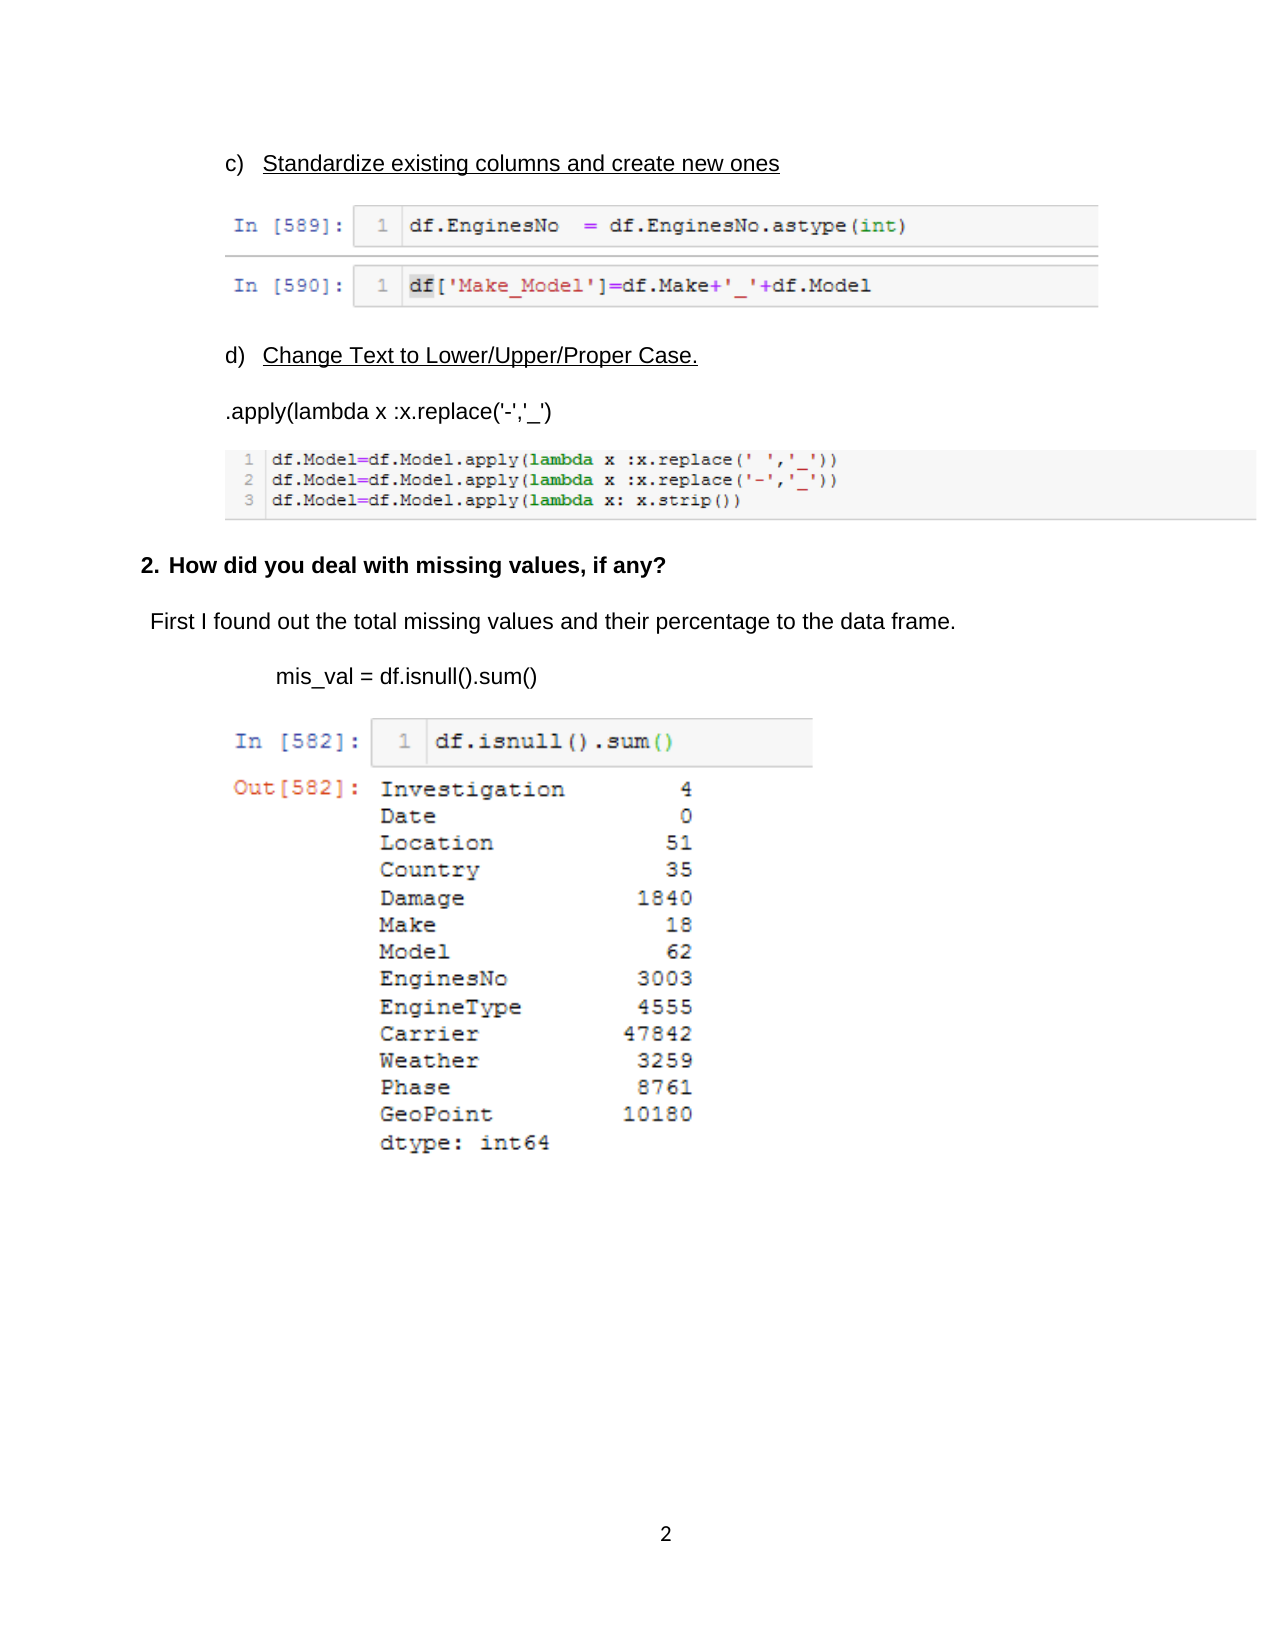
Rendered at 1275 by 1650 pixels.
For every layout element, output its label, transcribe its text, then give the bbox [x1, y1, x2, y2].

text mis_val = df.isnull().sum() [225, 663, 1181, 689]
picture [225, 450, 1257, 523]
list How did you deal with missing values, if any? [141, 552, 1181, 578]
picture [225, 205, 1099, 314]
list Standardize existing columns and create new ones [225, 150, 1181, 176]
list .apply(lambda x :x.replace('-','_') [225, 398, 1181, 424]
list Change Text to Lower/Upper/Proper Case. [225, 342, 1181, 369]
picture [225, 718, 813, 1166]
text First I found out the total missing values and their percentage to the data frame. [150, 608, 1181, 634]
